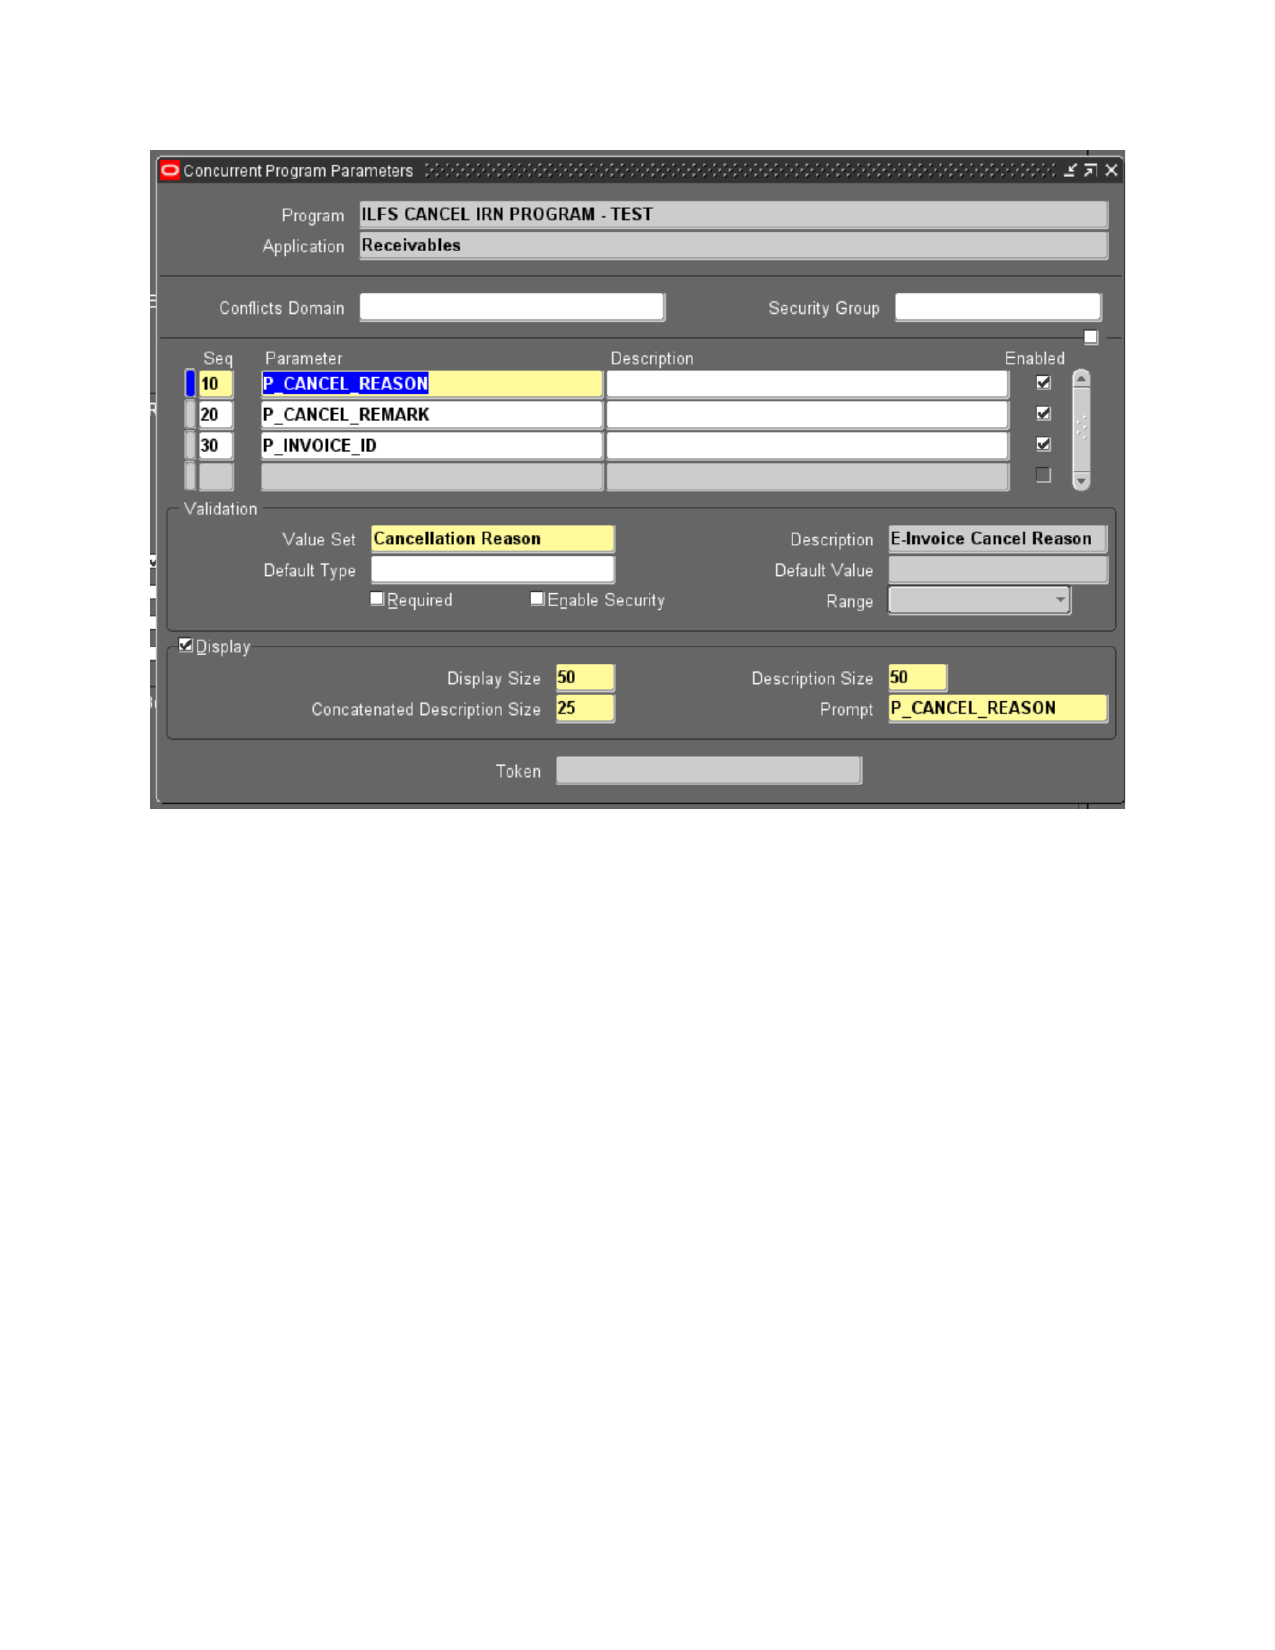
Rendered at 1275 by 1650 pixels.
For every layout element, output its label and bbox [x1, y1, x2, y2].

picture [150, 150, 1125, 809]
